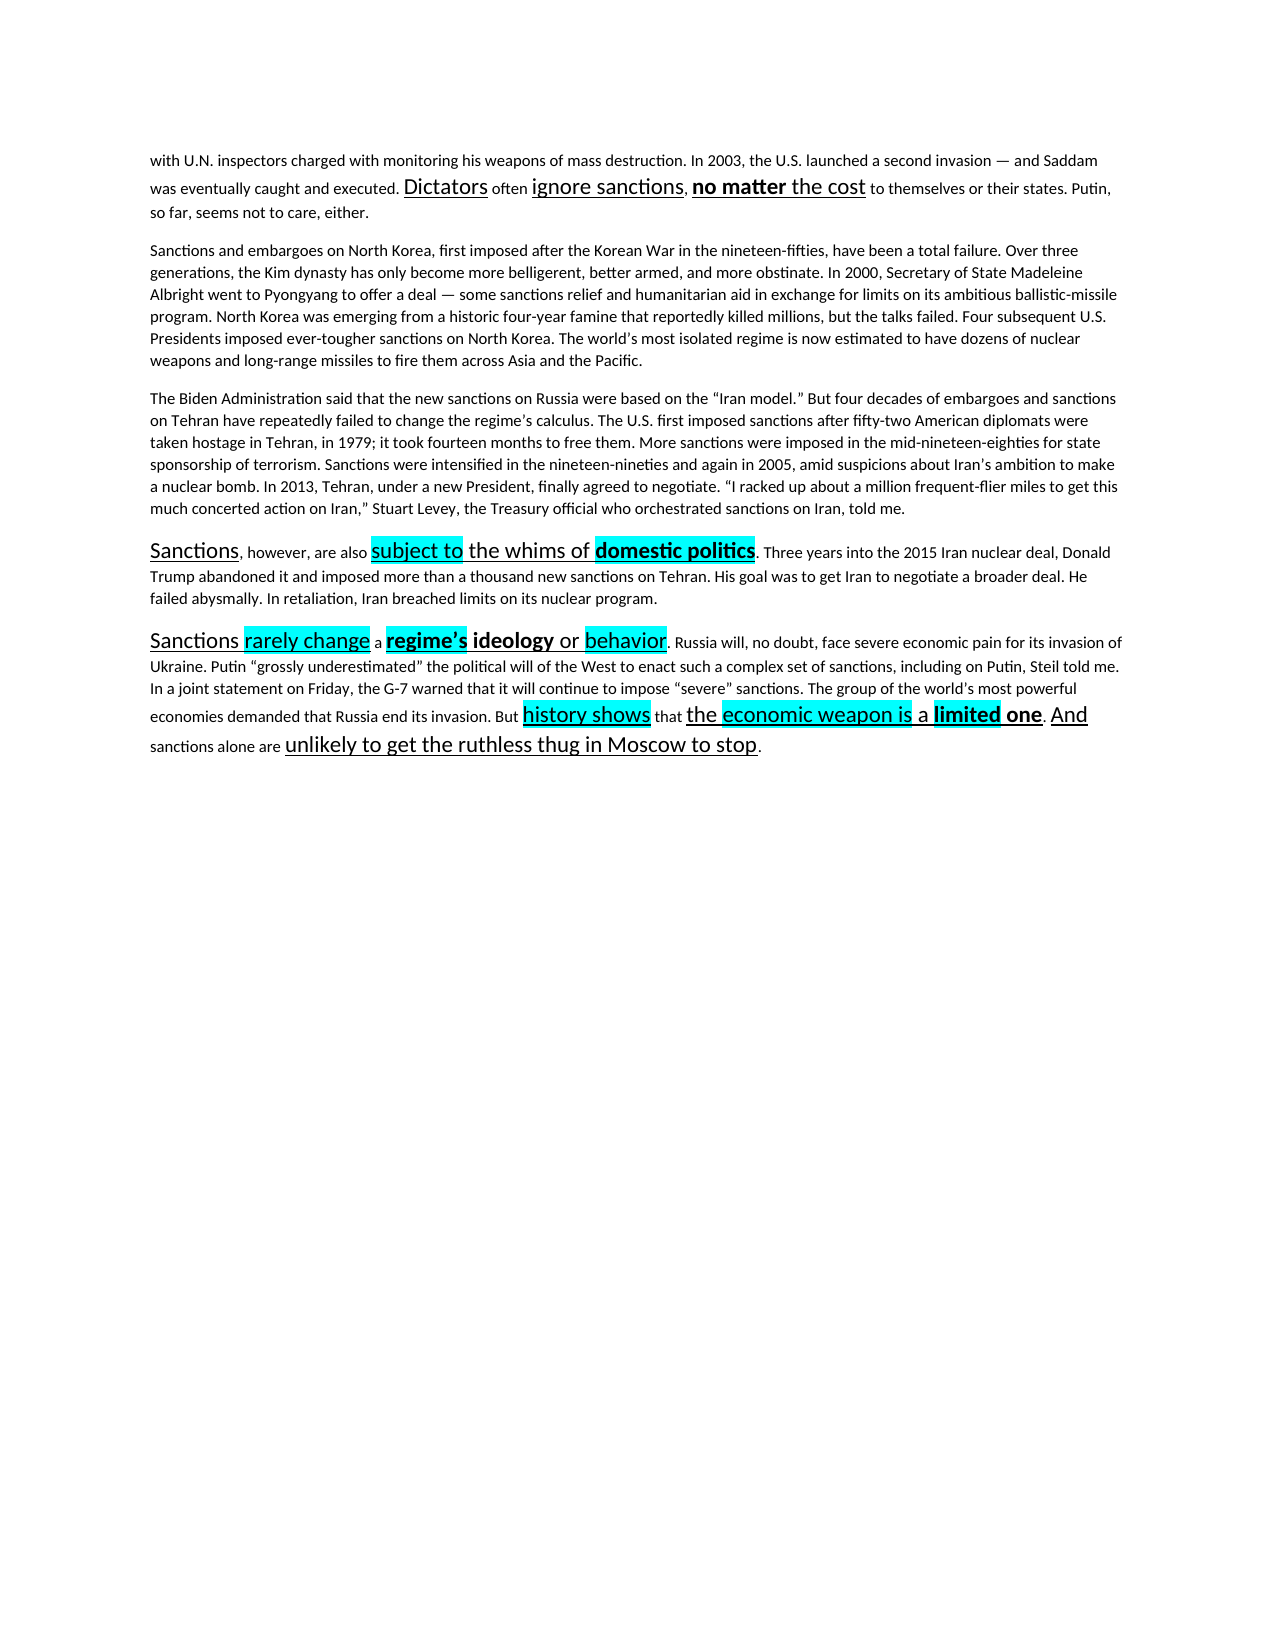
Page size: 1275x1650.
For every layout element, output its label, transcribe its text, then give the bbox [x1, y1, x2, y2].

text Sanctions rarely change a regime’s ideology or behavior. Russia will, no doubt, face severe economic pain for its invasion of Ukraine. Putin “grossly underestimated” the political will of the West to enact such a complex set of sanctions, including on Putin, Steil told me. In a joint statement on Friday, the G-7 warned that it will continue to impose “severe” sanctions. The group of the world’s most powerful economies demanded that Russia end its invasion. But history shows that the economic weapon is a limited one. And sanctions alone are unlikely to get the ruthless thug in Moscow to stop. [150, 626, 1125, 759]
text The Biden Administration said that the new sanctions on Russia were based on the “Iran model.” But four decades of embargoes and sanctions on Tehran have repeatedly failed to change the regime’s calculus. The U.S. first imposed sanctions after fifty-two American diplomats were taken hostage in Tehran, in 1979; it took fourteen months to free them. More sanctions were imposed in the mid-nineteen-eighties for state sponsorship of terrorism. Sanctions were intensified in the nineteen-nineties and again in 2005, amid suspicions about Iran’s ambition to make a nuclear bomb. In 2013, Tehran, under a new President, finally agreed to negotiate. “I racked up about a million frequent-flier miles to get this much concerted action on Iran,” Stuart Levey, the Treasury official who orchestrated sanctions on Iran, told me. [150, 388, 1125, 518]
text Sanctions and embargoes on North Korea, first imposed after the Korean War in the nineteen-fifties, have been a total failure. Over three generations, the Kim dynasty has only become more belligerent, better armed, and more obstinate. In 2000, Secretary of State Madeleine Albright went to Pyongyang to offer a deal — some sanctions relief and humanitarian aid in exchange for limits on its ambitious ballistic-missile program. North Korea was emerging from a historic four-year famine that reportedly killed millions, but the talks failed. Four subsequent U.S. Presidents imposed ever-tougher sanctions on North Korea. The world’s most isolated regime is now estimated to have dozens of nuclear weapons and long-range missiles to fire them across Asia and the Pacific. [150, 241, 1125, 370]
text Sanctions, however, are also subject to the whims of domestic politics. Three years into the 2015 Iran nuclear deal, Donald Trump abandoned it and imposed more than a thousand new sanctions on Tehran. His goal was to get Iran to negotiate a broader deal. He failed abysmally. In retaliation, Iran breached limits on its nuclear program. [150, 536, 1125, 608]
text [150, 150, 1125, 222]
